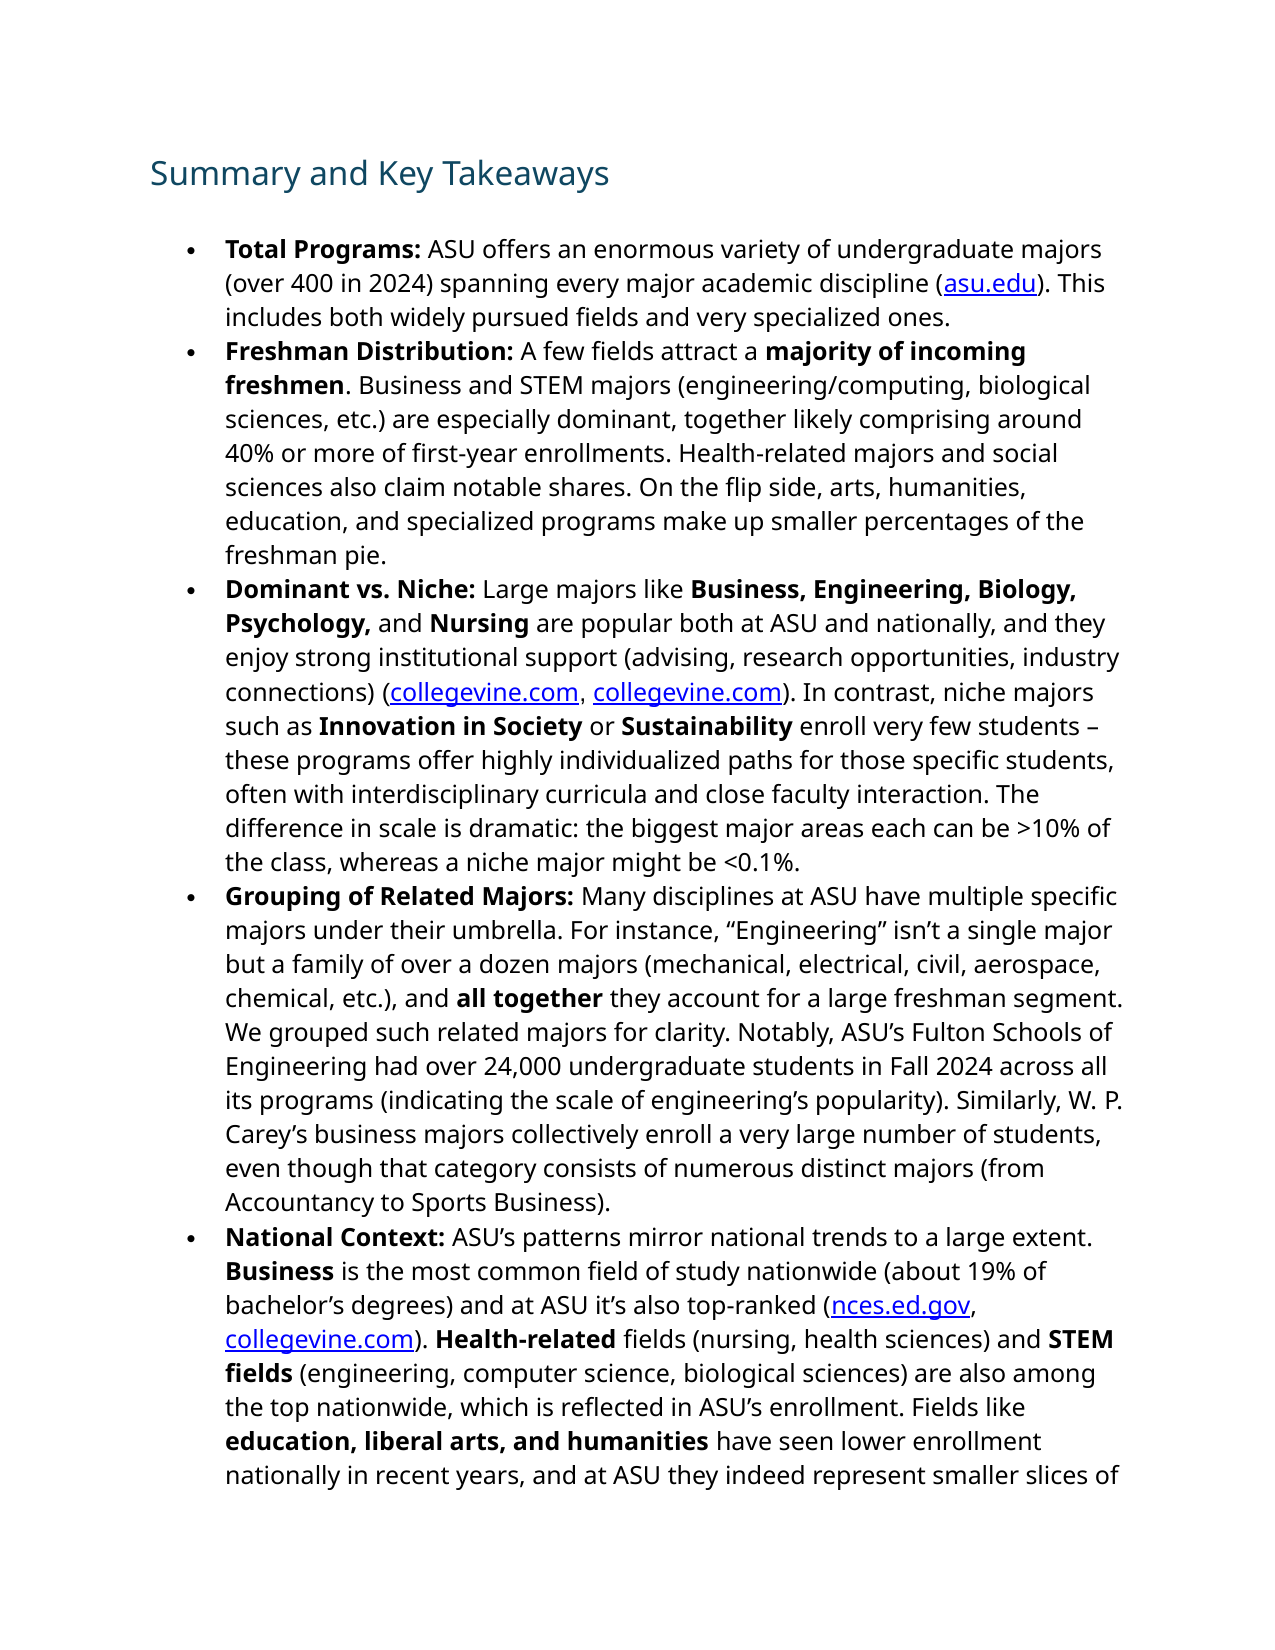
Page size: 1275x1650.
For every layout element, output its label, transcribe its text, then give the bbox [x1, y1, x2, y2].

subtitle Summary and Key Takeaways [150, 150, 1125, 195]
list Freshman Distribution: A few fields attract a majority of incoming freshmen. Business and STEM majors (engineering/computing, biological sciences, etc.) are especially dominant, together likely comprising around 40% or more of first-year enrollments. Health-related majors and social sciences also claim notable shares. On the flip side, arts, humanities, education, and specialized programs make up smaller percentages of the freshman pie. [187, 333, 1125, 572]
list Total Programs: ASU offers an enormous variety of undergraduate majors (over 400 in 2024) spanning every major academic discipline (​asu.edu). This includes both widely pursued fields and very specialized ones. [187, 231, 1125, 333]
list Dominant vs. Niche: Large majors like Business, Engineering, Biology, Psychology, and Nursing are popular both at ASU and nationally, and they enjoy strong institutional support (advising, research opportunities, industry connections)​ (collegevine.com​, collegevine.com). In contrast, niche majors such as Innovation in Society or Sustainability enroll very few students – these programs offer highly individualized paths for those specific students, often with interdisciplinary curricula and close faculty interaction. The difference in scale is dramatic: the biggest major areas each can be >10% of the class, whereas a niche major might be <0.1%. [187, 572, 1125, 878]
list Grouping of Related Majors: Many disciplines at ASU have multiple specific majors under their umbrella. For instance, “Engineering” isn’t a single major but a family of over a dozen majors (mechanical, electrical, civil, aerospace, chemical, etc.), and all together they account for a large freshman segment. We grouped such related majors for clarity. Notably, ASU’s Fulton Schools of Engineering had over 24,000 undergraduate students in Fall 2024 across all its programs (indicating the scale of engineering’s popularity). Similarly, W. P. Carey’s business majors collectively enroll a very large number of students, even though that category consists of numerous distinct majors (from Accountancy to Sports Business). [187, 878, 1125, 1219]
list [187, 1219, 1125, 1492]
